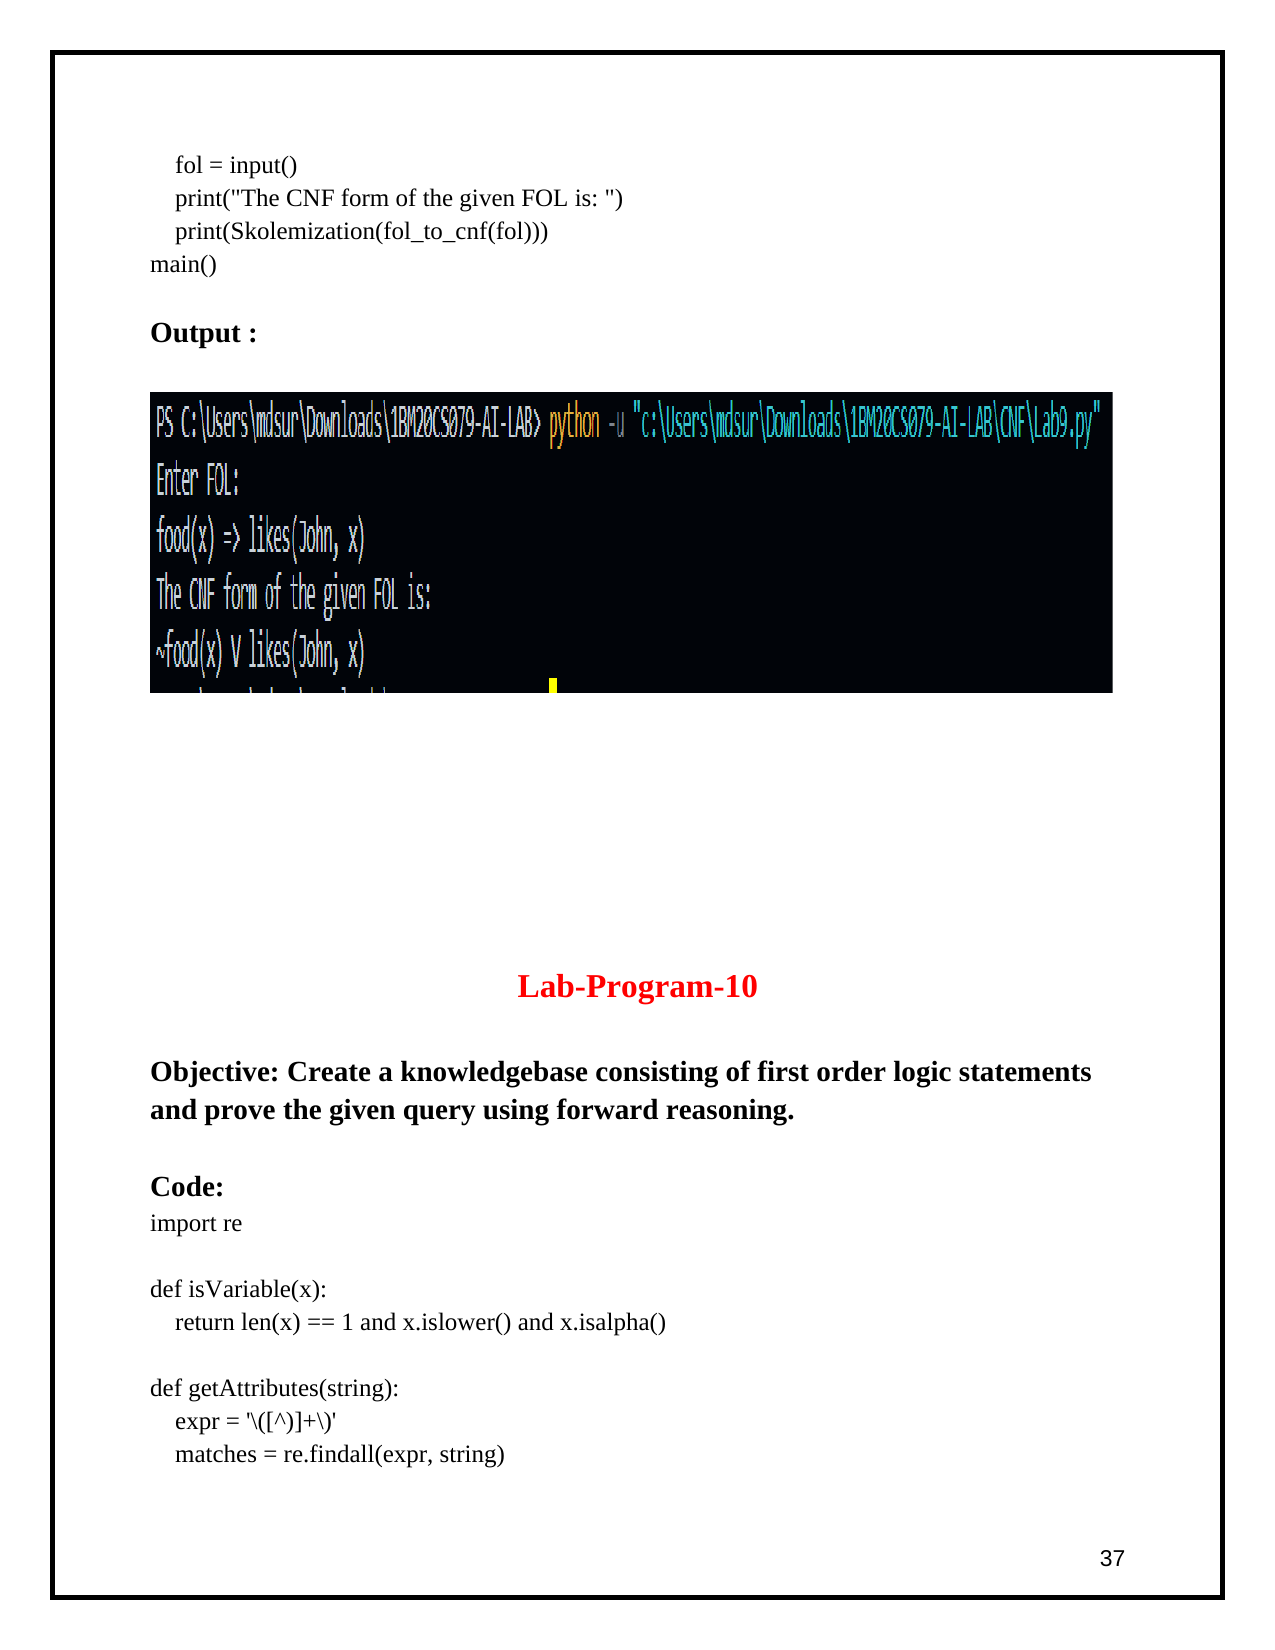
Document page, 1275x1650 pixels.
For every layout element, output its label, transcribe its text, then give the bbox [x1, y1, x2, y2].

text Code: [150, 1169, 1125, 1203]
text fol = input() [150, 150, 1125, 179]
text import re [150, 1208, 1125, 1237]
text def isVariable(x): [150, 1274, 1125, 1303]
text main() [150, 249, 1125, 278]
text and prove the given query using forward reasoning. [150, 1092, 1125, 1126]
text matches = re.findall(expr, string) [150, 1439, 1125, 1468]
text print(Skolemization(fol_to_cnf(fol))) [150, 216, 1125, 245]
text def getAttributes(string): [150, 1373, 1125, 1402]
text Objective: Create a knowledgebase consisting of first order logic statements [150, 1054, 1125, 1087]
text Lab-Program-10 [150, 966, 1125, 1004]
text Output : [150, 315, 1125, 349]
text expr = '\([^)]+\)' [150, 1406, 1125, 1435]
text print("The CNF form of the given FOL is: ") [150, 183, 1125, 212]
picture [150, 392, 1113, 693]
text return len(x) == 1 and x.islower() and x.isalpha() [150, 1307, 1125, 1336]
